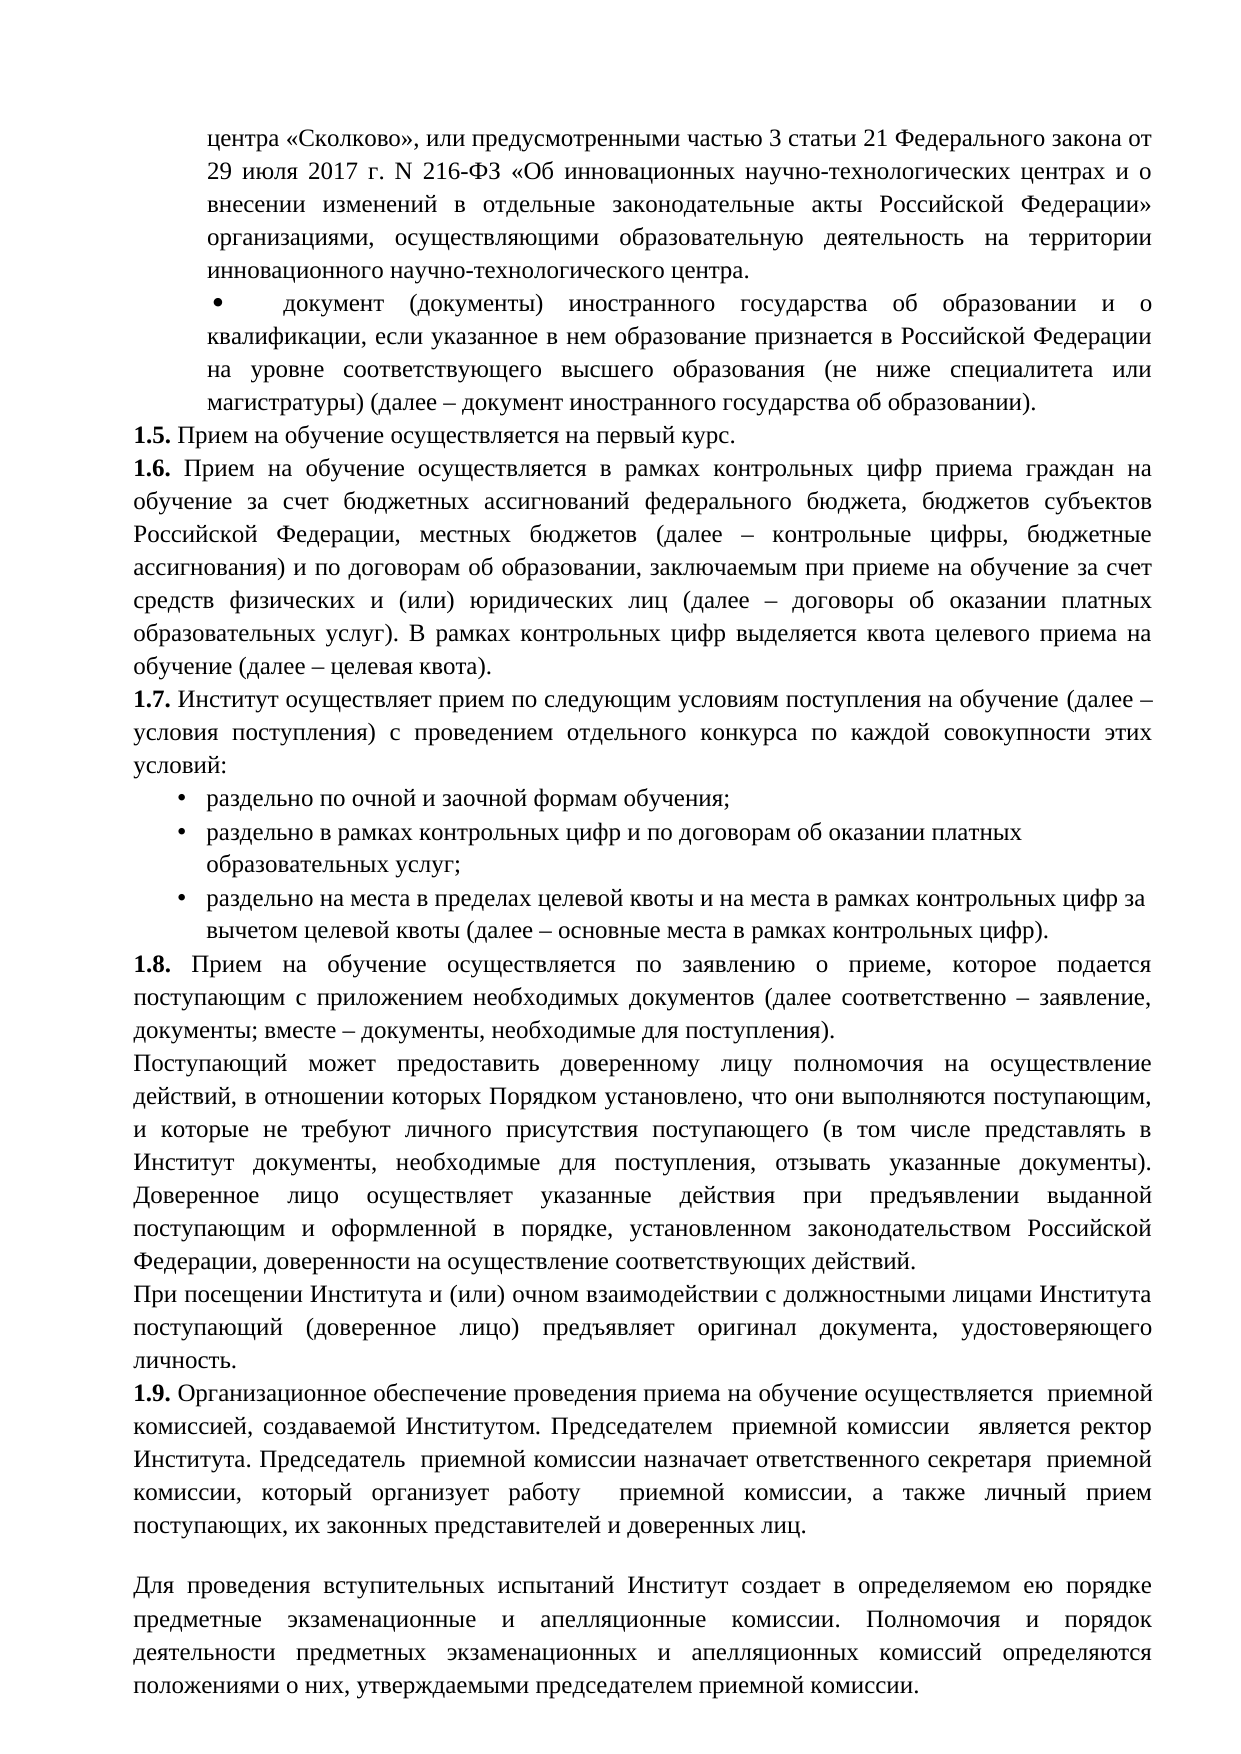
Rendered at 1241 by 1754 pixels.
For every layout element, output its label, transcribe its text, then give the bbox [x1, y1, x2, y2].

text 1.8. Прием на обучение осуществляется по заявлению о приеме, которое подается поступающим с приложением необходимых документов (далее соответственно – заявление, документы; вместе – документы, необходимые для поступления). [133, 949, 1153, 1043]
text При посещении Института и (или) очном взаимодействии с должностными лицами Института поступающий (доверенное лицо) предъявляет оригинал документа, удостоверяющего личность. [133, 1279, 1153, 1374]
text 1.5. Прием на обучение осуществляется на первый курс. [133, 420, 1153, 449]
text Для проведения вступительных испытаний Институт создает в определяемом ею порядке предметные экзаменационные и апелляционные комиссии. Полномочия и порядок деятельности предметных экзаменационных и апелляционных комиссий определяются положениями о них, утверждаемыми председателем приемной комиссии. [133, 1571, 1153, 1698]
text 1.7. Институт осуществляет прием по следующим условиям поступления на обучение (далее – условия поступления) с проведением отдельного конкурса по каждой совокупности этих условий: [133, 684, 1153, 779]
text 1.6. Прием на обучение осуществляется в рамках контрольных цифр приема граждан на обучение за счет бюджетных ассигнований федерального бюджета, бюджетов субъектов Российской Федерации, местных бюджетов (далее – контрольные цифры, бюджетные ассигнования) и по договорам об образовании, заключаемым при приеме на обучение за счет средств физических и (или) юридических лиц (далее – договоры об оказании платных образовательных услуг). В рамках контрольных цифр выделяется квота целевого приема на обучение (далее – целевая квота). [133, 453, 1153, 680]
text Поступающий может предоставить доверенному лицу полномочия на осуществление действий, в отношении которых Порядком установлено, что они выполняются поступающим, и которые не требуют личного присутствия поступающего (в том числе представлять в Институт документы, необходимые для поступления, отзывать указанные документы). Доверенное лицо осуществляет указанные действия при предъявлении выданной поступающим и оформленной в порядке, установленном законодательством Российской Федерации, доверенности на осуществление соответствующих действий. [133, 1048, 1153, 1274]
list раздельно в рамках контрольных цифр и по договорам об оказании платных образовательных услуг; [177, 817, 1153, 878]
list раздельно по очной и заочной формам обучения; [177, 783, 1153, 812]
list раздельно на места в пределах целевой квоты и на места в рамках контрольных цифр за вычетом целевой квоты (далее – основные места в рамках контрольных цифр). [177, 883, 1153, 944]
text 1.9. Организационное обеспечение проведения приема на обучение осуществляется приемной комиссией, создаваемой Институтом. Председателем приемной комиссии является ректор Института. Председатель приемной комиссии назначает ответственного секретаря приемной комиссии, который организует работу приемной комиссии, а также личный прием поступающих, их законных представителей и доверенных лиц. [133, 1378, 1153, 1539]
list документ (документы) иностранного государства об образовании и о квалификации, если указанное в нем образование признается в Российской Федерации на уровне соответствующего высшего образования (не ниже специалитета или магистратуры) (далее – документ иностранного государства об образовании). [207, 288, 1153, 416]
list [207, 123, 1153, 284]
